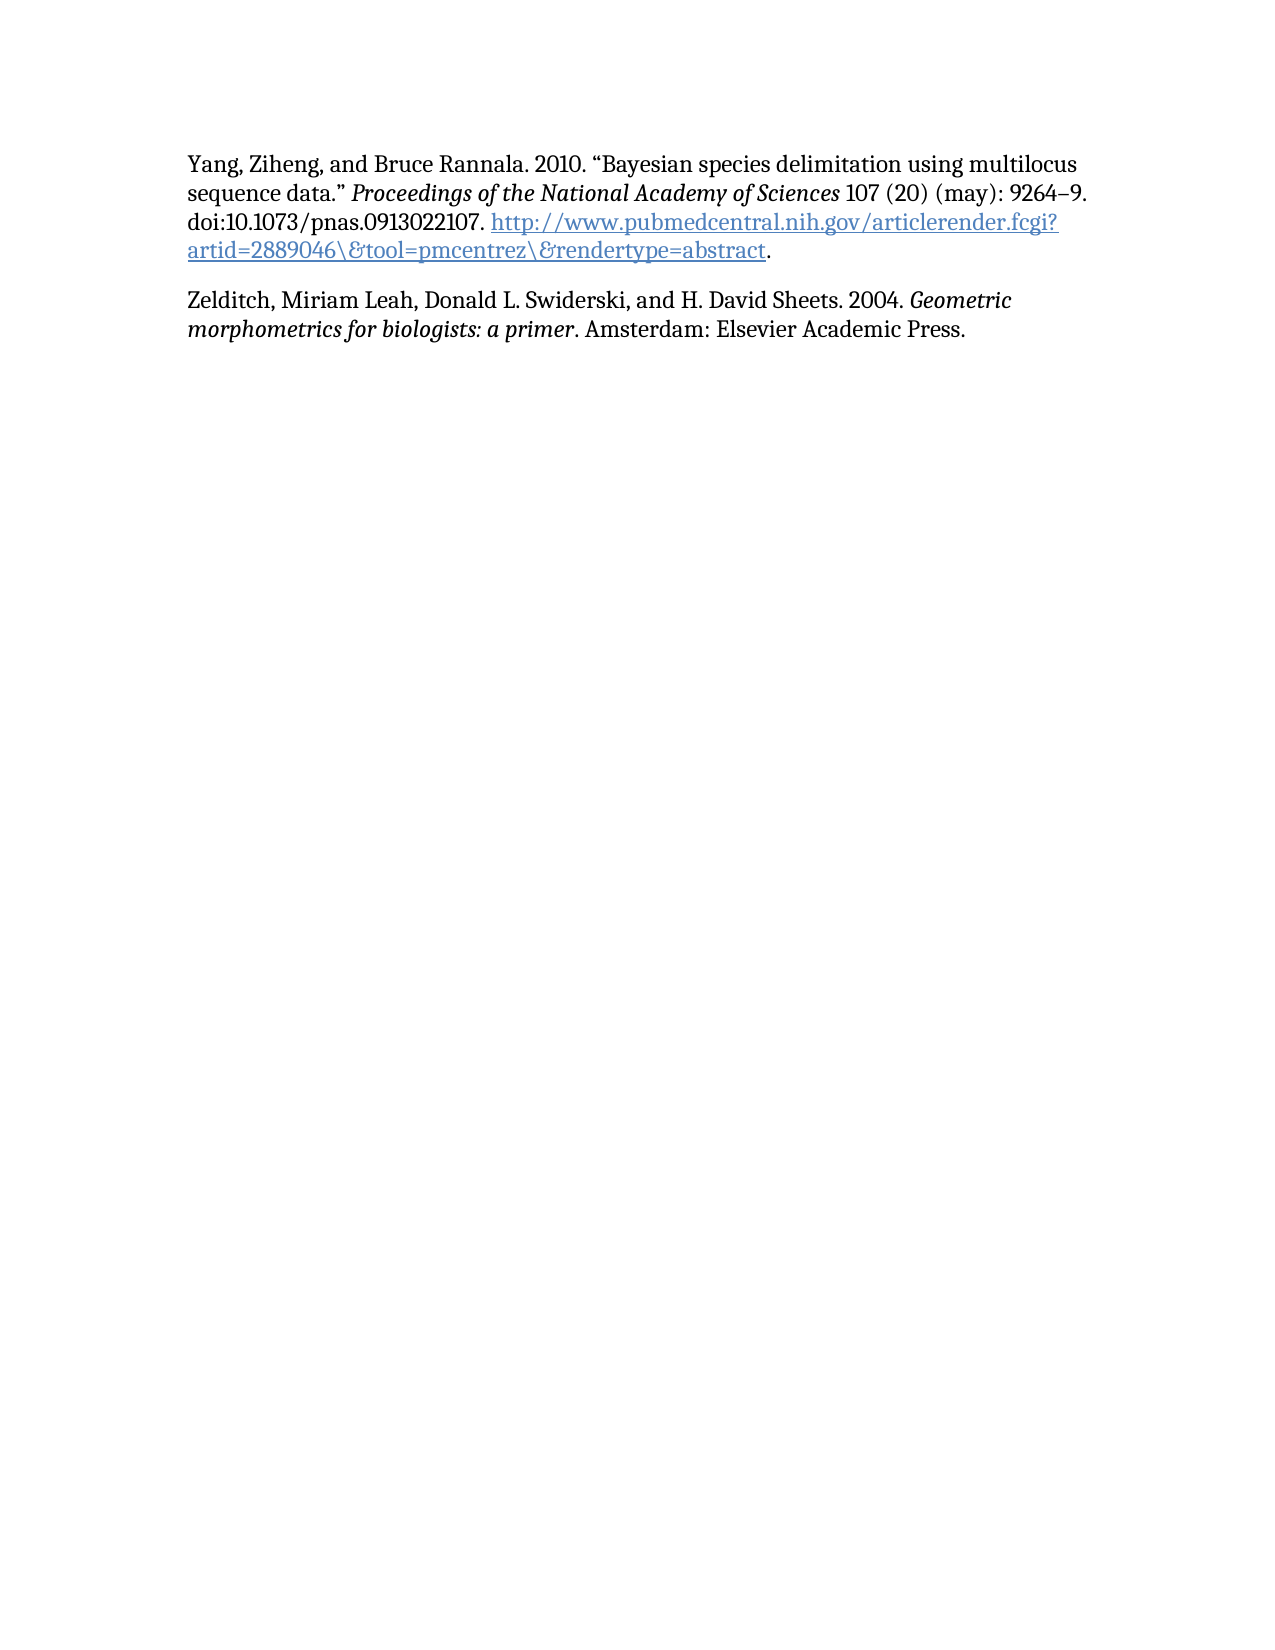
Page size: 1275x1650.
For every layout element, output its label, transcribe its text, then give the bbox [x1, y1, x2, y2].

text Yang, Ziheng, and Bruce Rannala. 2010. “Bayesian species delimitation using multilocus sequence data.” Proceedings of the National Academy of Sciences 107 (20) (may): 9264–9. doi:10.1073/pnas.0913022107. http://www.pubmedcentral.nih.gov/articlerender.fcgi?artid=2889046\&tool=pmcentrez\&rendertype=abstract. [187, 150, 1087, 265]
text Zelditch, Miriam Leah, Donald L. Swiderski, and H. David Sheets. 2004. Geometric morphometrics for biologists: a primer. Amsterdam: Elsevier Academic Press. [187, 286, 1087, 343]
